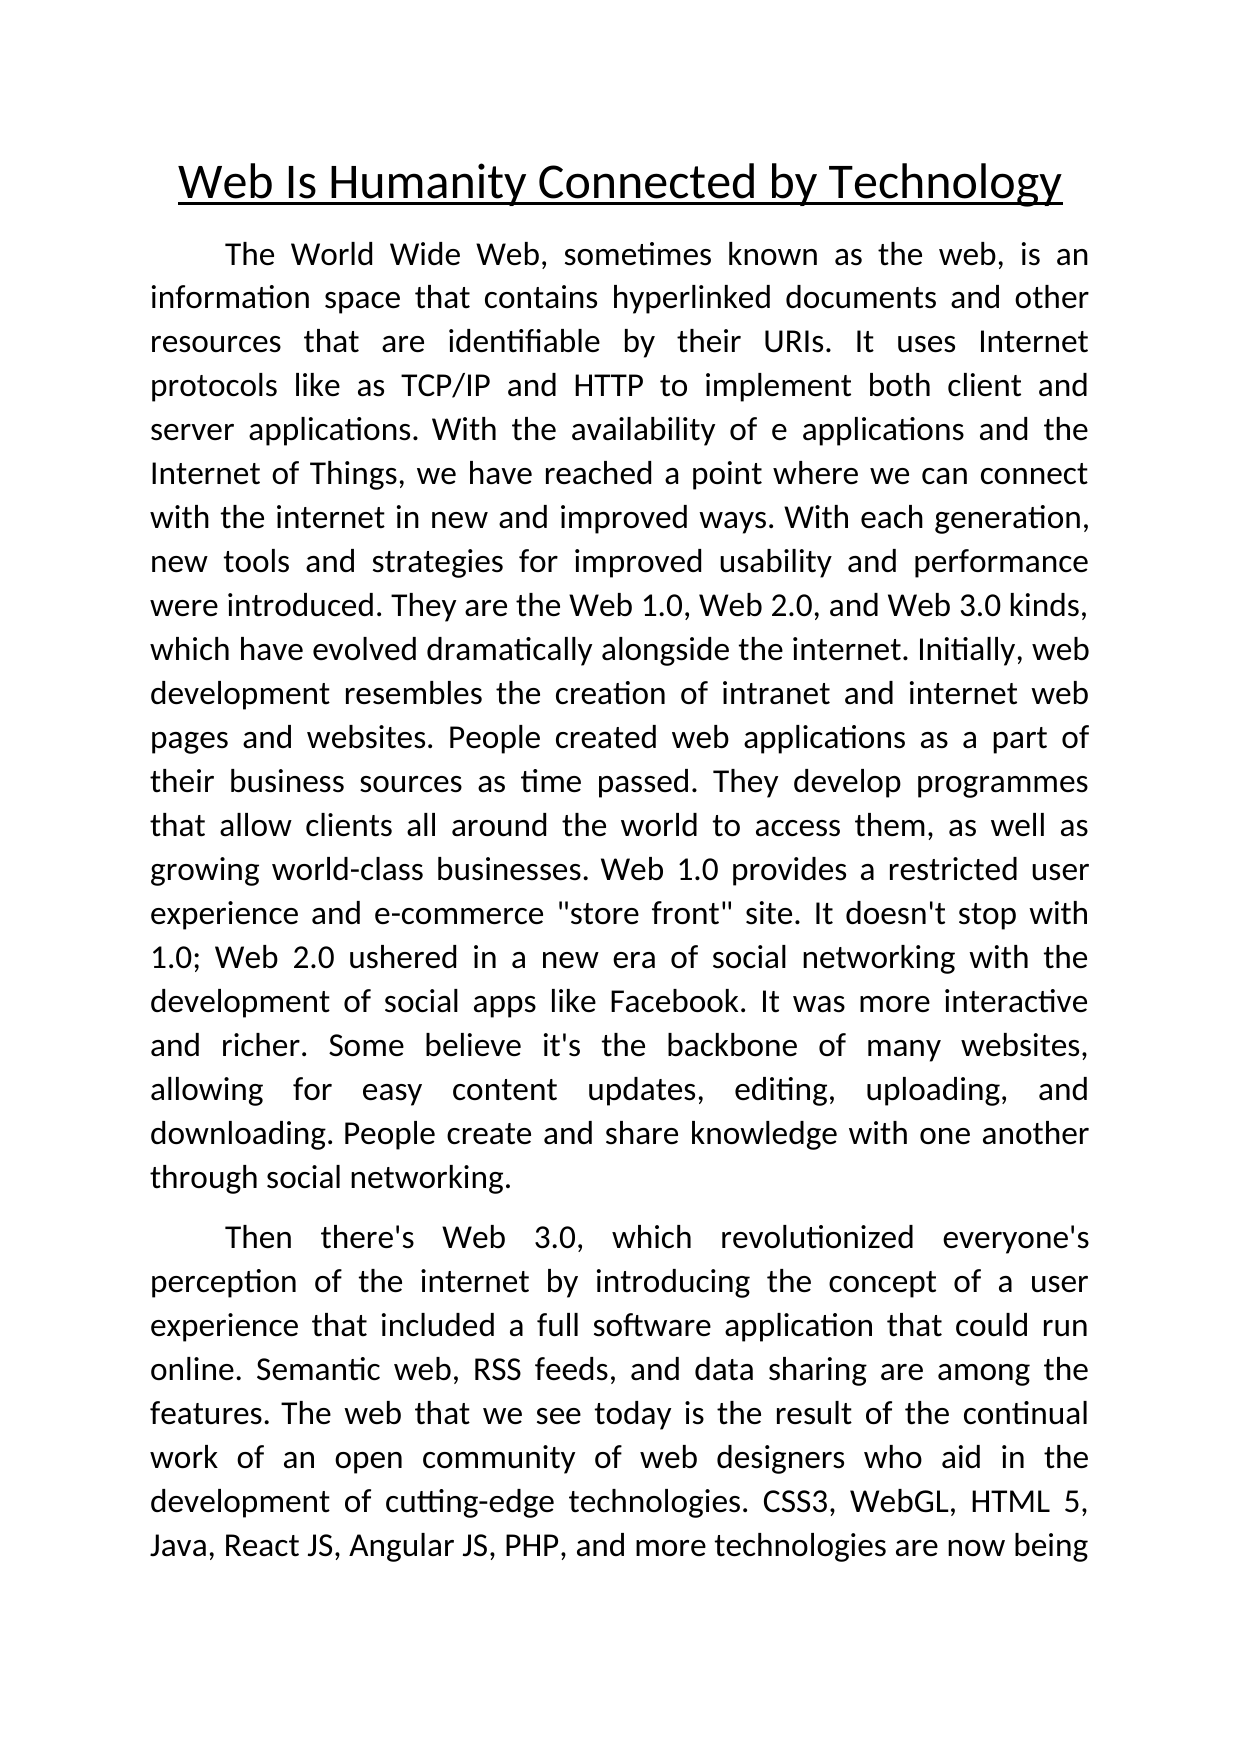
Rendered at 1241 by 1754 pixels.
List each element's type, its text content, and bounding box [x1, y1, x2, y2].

text The World Wide Web, sometimes known as the web, is an information space that contains hyperlinked documents and other resources that are identifiable by their URIs. It uses Internet protocols like as TCP/IP and HTTP to implement both client and server applications. With the availability of e applications and the Internet of Things, we have reached a point where we can connect with the internet in new and improved ways. With each generation, new tools and strategies for improved usability and performance were introduced. They are the Web 1.0, Web 2.0, and Web 3.0 kinds, which have evolved dramatically alongside the internet. Initially, web development resembles the creation of intranet and internet web pages and websites. People created web applications as a part of their business sources as time passed. They develop programmes that allow clients all around the world to access them, as well as growing world-class businesses. Web 1.0 provides a restricted user experience and e-commerce "store front" site. It doesn't stop with 1.0; Web 2.0 ushered in a new era of social networking with the development of social apps like Facebook. It was more interactive and richer. Some believe it's the backbone of many websites, allowing for easy content updates, editing, uploading, and downloading. People create and share knowledge with one another through social networking. [150, 232, 1090, 1196]
text Web Is Humanity Connected by Technology [150, 150, 1090, 211]
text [150, 1216, 1090, 1565]
